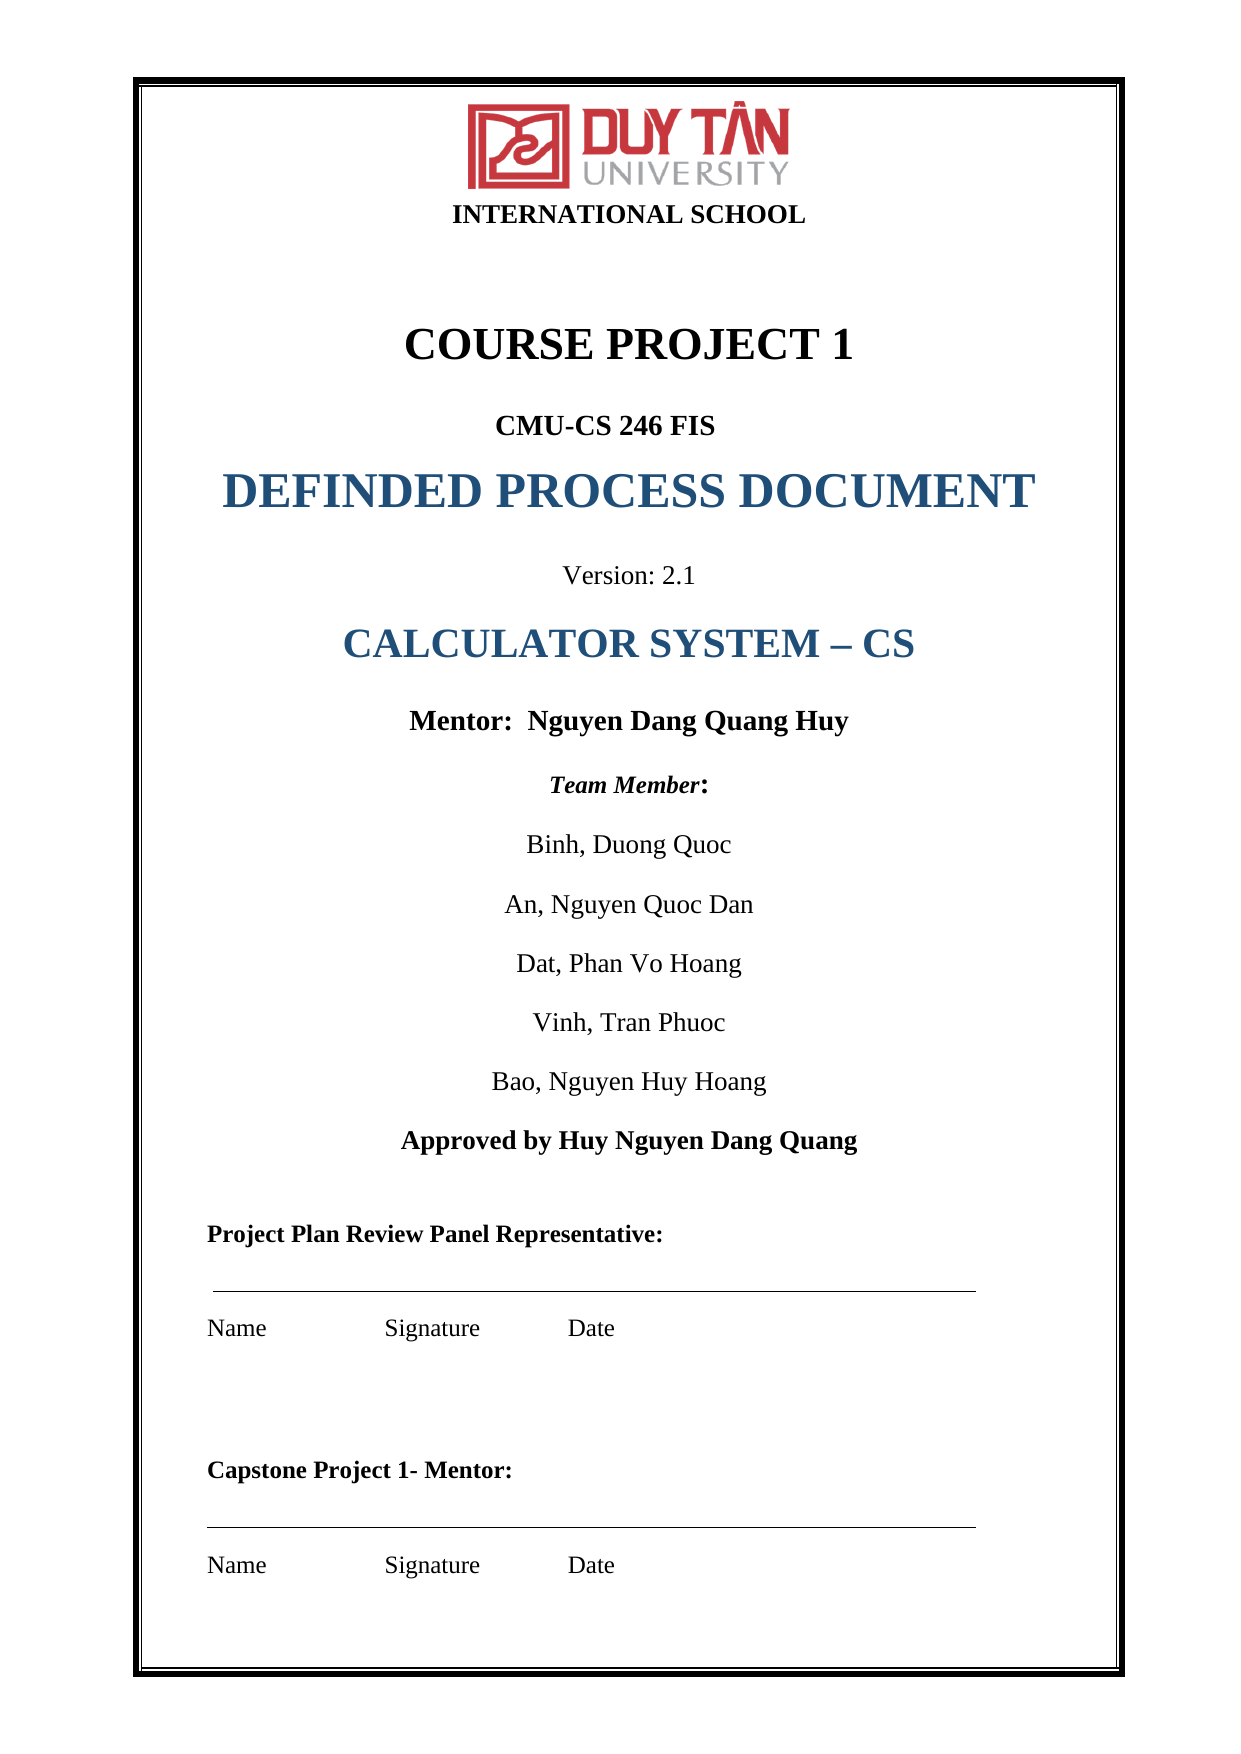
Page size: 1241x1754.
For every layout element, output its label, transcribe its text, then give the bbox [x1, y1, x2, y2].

text CALCULATOR SYSTEM – CS [151, 619, 1107, 667]
picture [468, 101, 790, 189]
text Bao, Nguyen Huy Hoang [151, 1065, 1107, 1096]
text An, Nguyen Quoc Dan [151, 888, 1107, 919]
text Project Plan Review Panel Representative: [207, 1219, 1107, 1248]
text Dat, Phan Vo Hoang [151, 947, 1107, 978]
text Version: 2.1 [151, 559, 1107, 591]
text Mentor: Nguyen Dang Quang Huy [151, 703, 1107, 737]
text Team Member: [151, 766, 1107, 799]
text CMU-CS 246 FIS [152, 408, 1058, 441]
text Name Signature Date [207, 1313, 1107, 1342]
text Binh, Duong Quoc [151, 829, 1107, 860]
text Vinh, Tran Phuoc [151, 1006, 1107, 1037]
text INTERNATIONAL SCHOOL [151, 198, 1107, 229]
text DEFINDED PROCESS DOCUMENT [151, 461, 1107, 518]
text Approved by Huy Nguyen Dang Quang [151, 1124, 1107, 1156]
text Name Signature Date [207, 1550, 1107, 1578]
text Capstone Project 1- Mentor: [207, 1455, 1107, 1484]
text COURSE PROJECT 1 [151, 316, 1107, 369]
